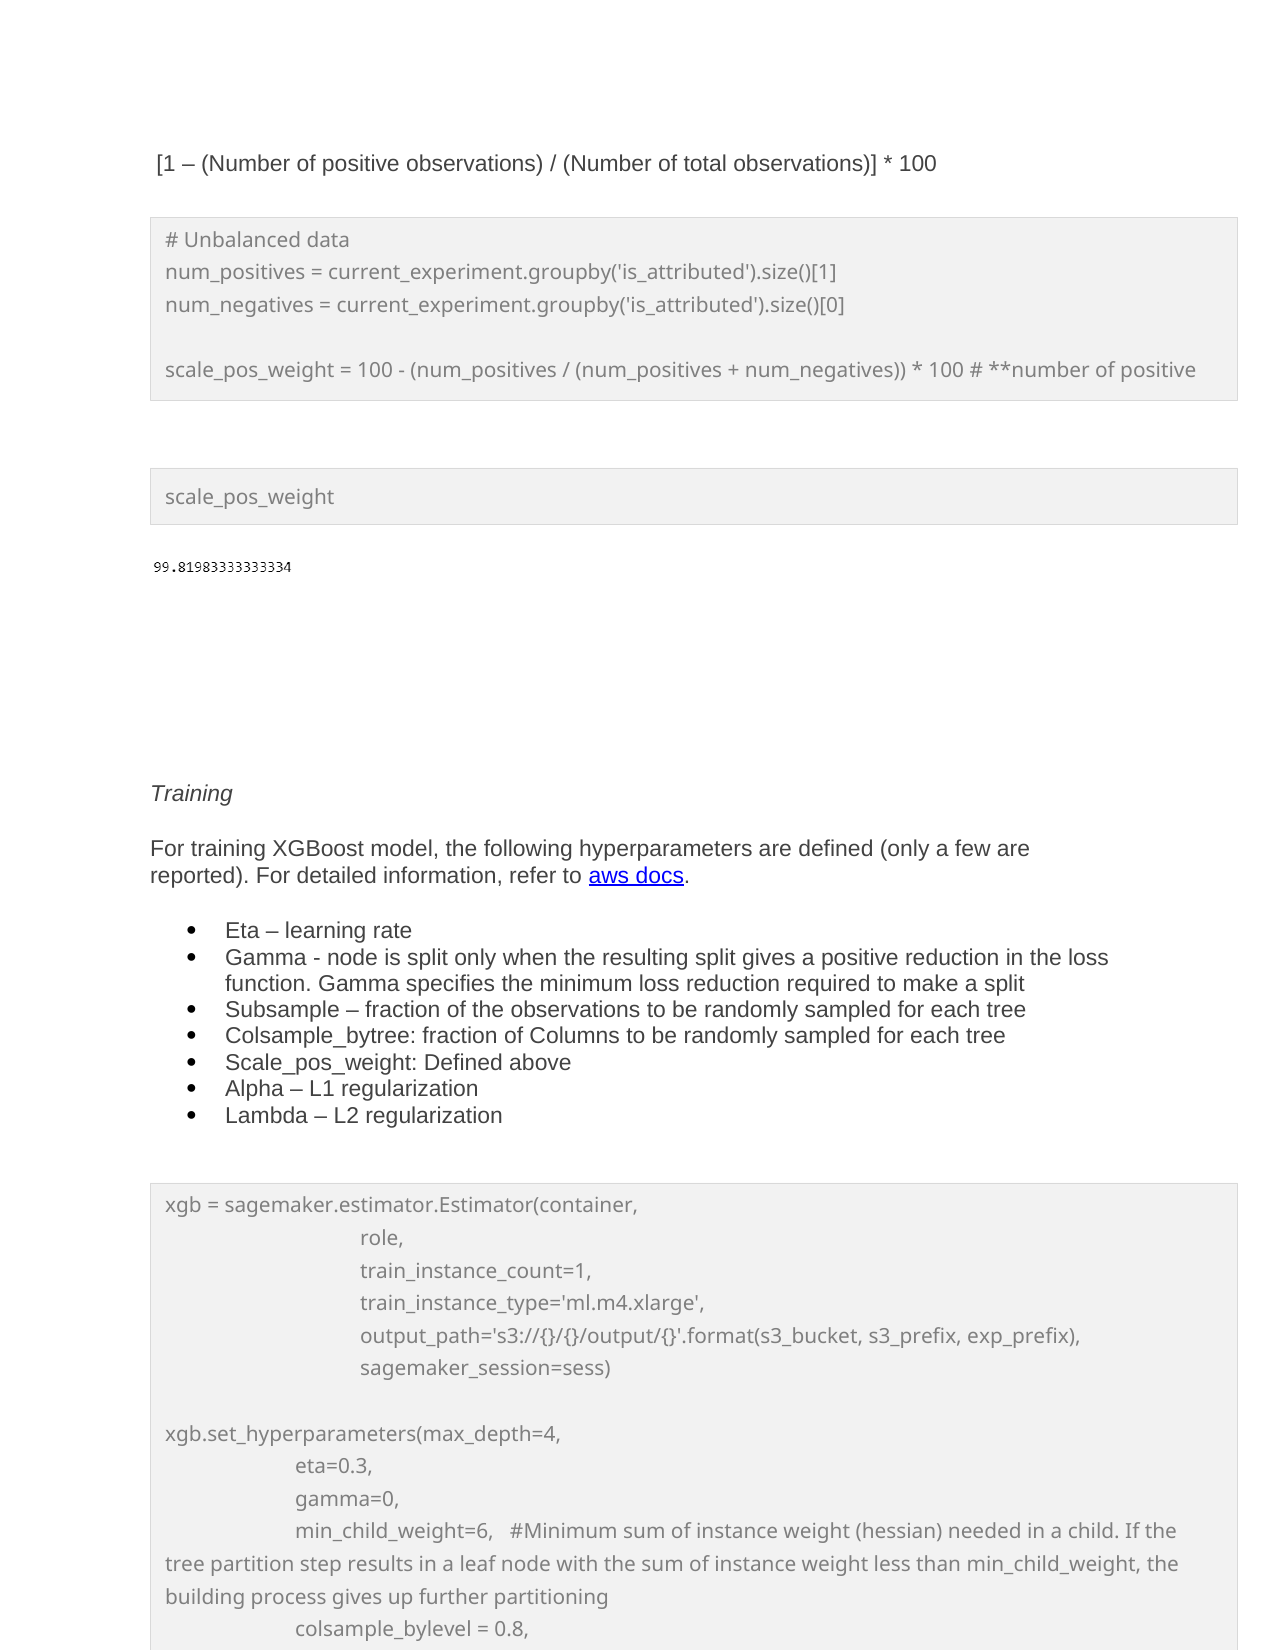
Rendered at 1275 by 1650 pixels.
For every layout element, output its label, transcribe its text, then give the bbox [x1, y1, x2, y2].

list Eta – learning rate [187, 917, 1125, 943]
text For training XGBoost model, the following hyperparameters are defined (only a few are reported). For detailed information, refer to aws docs. [150, 835, 1125, 888]
list Alpha – L1 regularization [187, 1075, 1125, 1102]
text Training [150, 780, 1125, 806]
list Colsample_bytree: fraction of Columns to be randomly sampled for each tree [187, 1022, 1125, 1049]
picture [150, 551, 294, 584]
list Scale_pos_weight: Defined above [187, 1049, 1125, 1075]
list Gamma - node is split only when the resulting split gives a positive reduction in the loss function. Gamma specifies the minimum loss reduction required to make a split [187, 943, 1125, 996]
list Lambda – L2 regularization [187, 1102, 1125, 1128]
text [1 – (Number of positive observations) / (Number of total observations)] * 100 [150, 150, 1125, 176]
list Subsample – fraction of the observations to be randomly sampled for each tree [187, 996, 1125, 1022]
